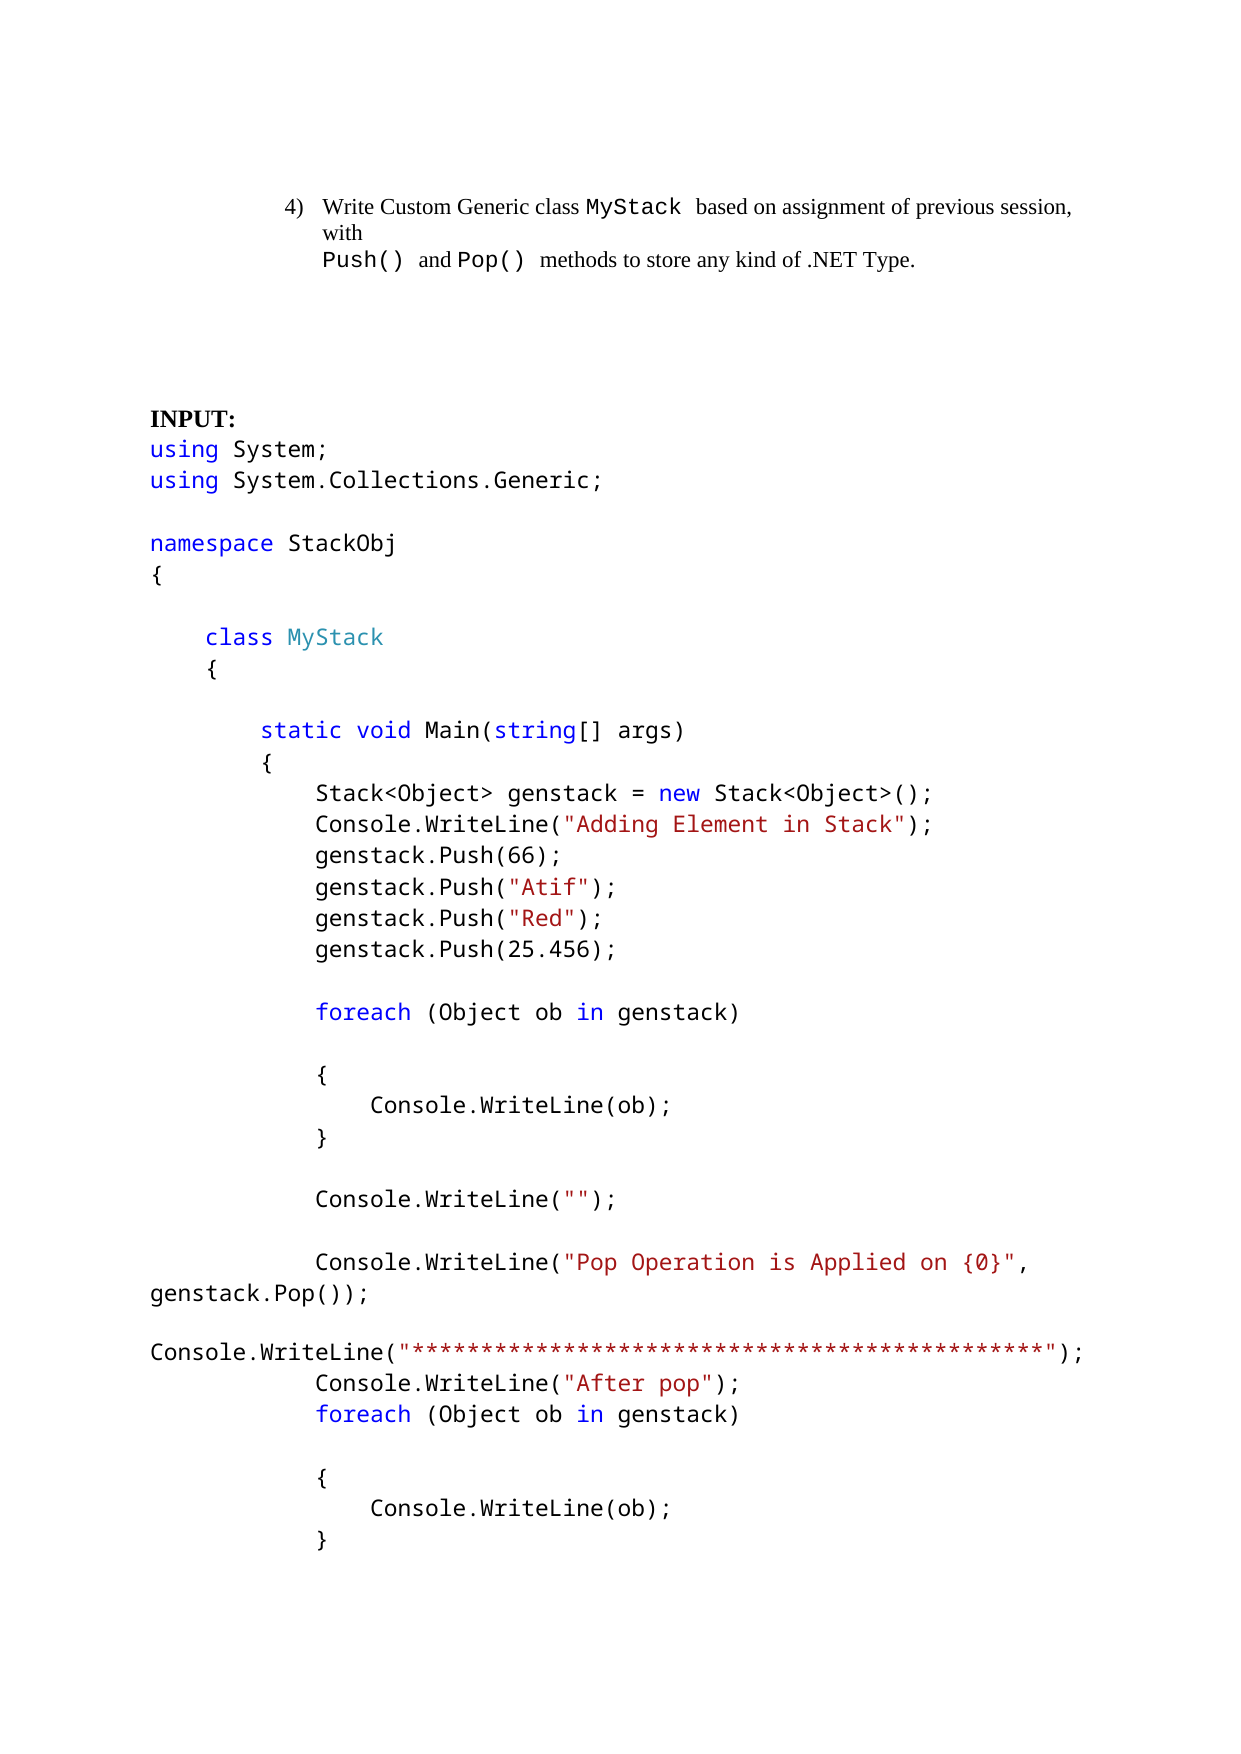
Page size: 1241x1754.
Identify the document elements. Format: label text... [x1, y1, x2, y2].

list Write Custom Generic class MyStack based on assignment of previous session, with [284, 193, 1090, 246]
text genstack.Push("Red"); [150, 902, 1090, 933]
text genstack.Push(25.456); [150, 933, 1090, 964]
text Console.WriteLine("Pop Operation is Applied on {0}", genstack.Pop()); [150, 1245, 1090, 1308]
text class MyStack [150, 620, 1090, 652]
text foreach (Object ob in genstack) [150, 995, 1090, 1027]
text genstack.Push("Atif"); [150, 870, 1090, 902]
text Push() and Pop() methods to store any kind of .NET Type. [322, 246, 1090, 273]
text using System.Collections.Generic; [150, 464, 1090, 495]
text { [150, 1461, 1090, 1492]
text Console.WriteLine("Adding Element in Stack"); [150, 808, 1090, 839]
text Console.WriteLine("After pop"); [150, 1367, 1090, 1398]
text Stack<Object> genstack = new Stack<Object>(); [150, 777, 1090, 808]
text Console.WriteLine(ob); [150, 1492, 1090, 1523]
text { [150, 652, 1090, 683]
text } [150, 1523, 1090, 1555]
text { [150, 1058, 1090, 1089]
text { [150, 745, 1090, 777]
text { [150, 558, 1090, 589]
text static void Main(string[] args) [150, 714, 1090, 745]
text using System; [150, 433, 1090, 464]
text INPUT: [150, 406, 1090, 433]
text Console.WriteLine(""); [150, 1183, 1090, 1214]
text foreach (Object ob in genstack) [150, 1398, 1090, 1430]
text genstack.Push(66); [150, 839, 1090, 870]
text Console.WriteLine("**********************************************"); [150, 1308, 1090, 1367]
text } [150, 1120, 1090, 1152]
text Console.WriteLine(ob); [150, 1089, 1090, 1120]
text namespace StackObj [150, 527, 1090, 558]
